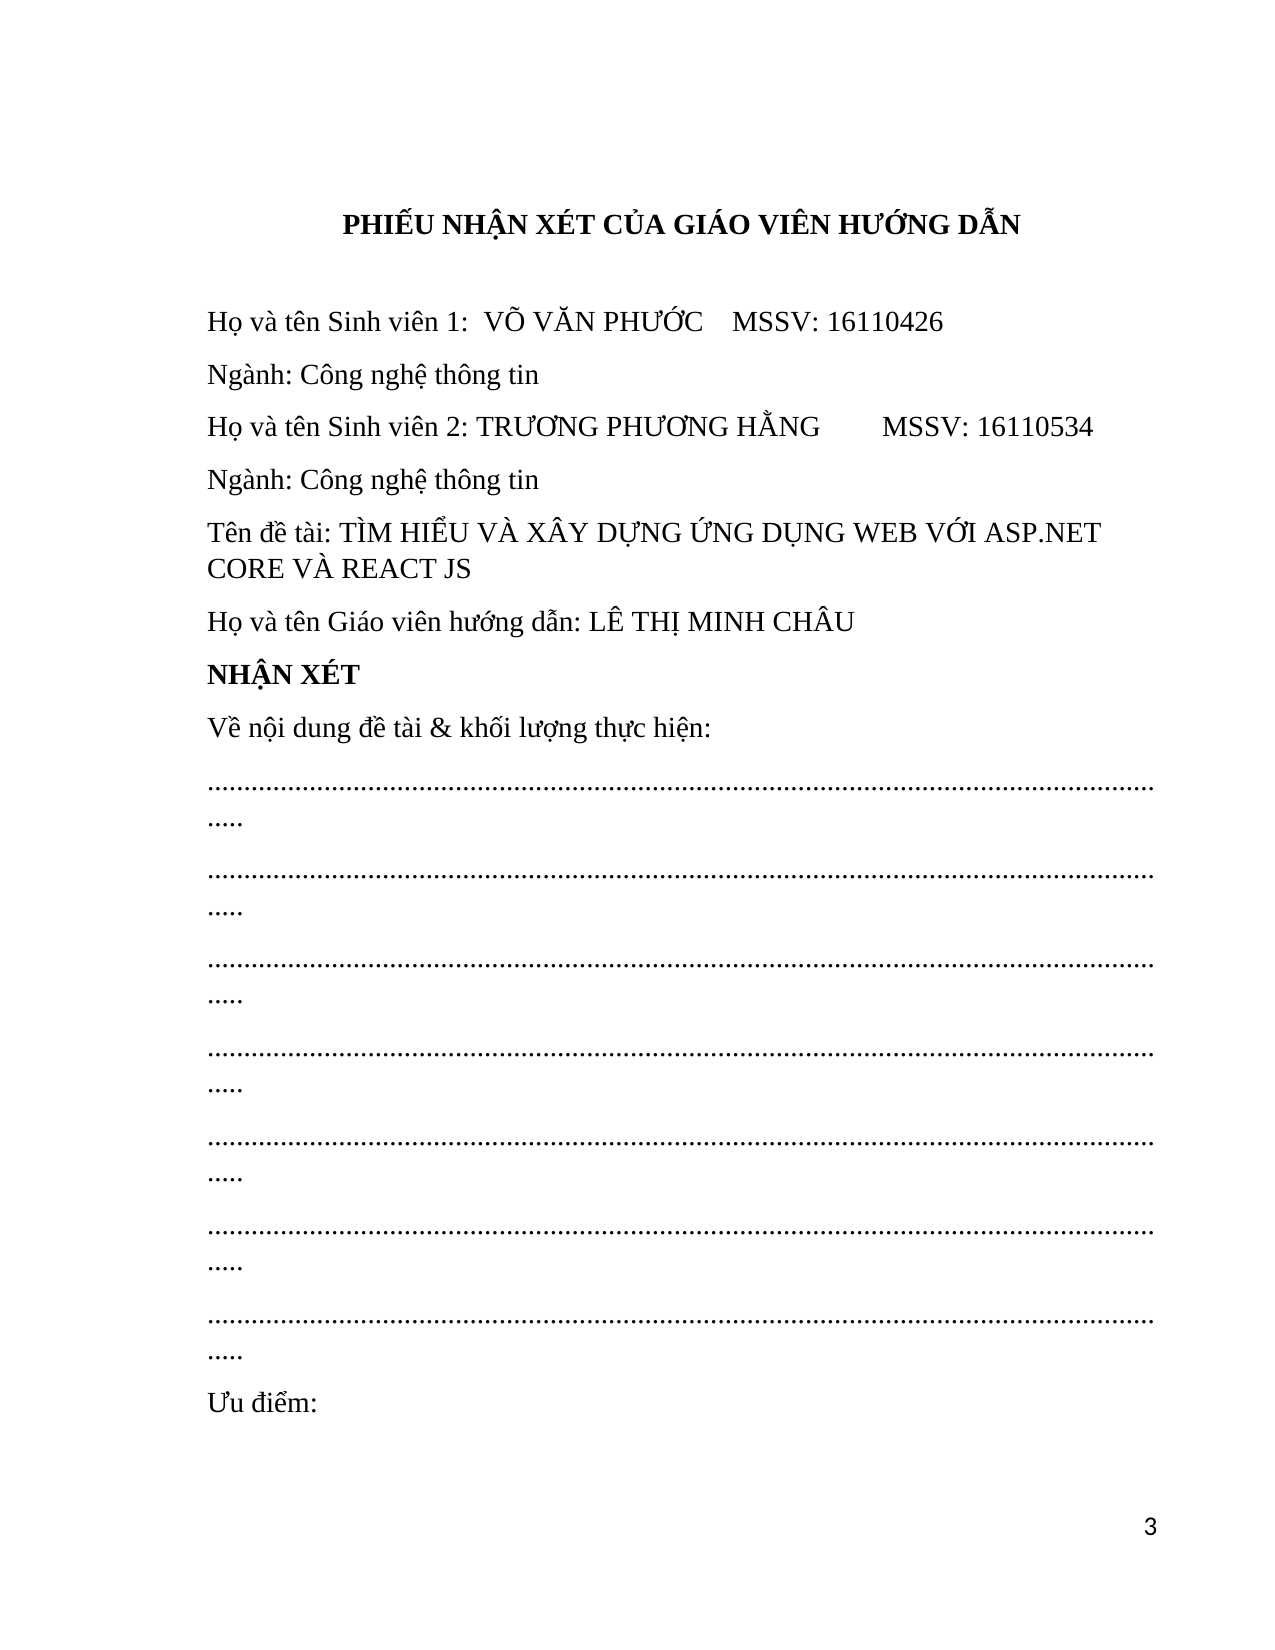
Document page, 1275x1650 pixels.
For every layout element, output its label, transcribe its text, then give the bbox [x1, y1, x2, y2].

text ....................................................................................................................................... [207, 1118, 1157, 1188]
text ....................................................................................................................................... [207, 852, 1157, 921]
text Họ và tên Sinh viên 1: VÕ VĂN PHƯỚC MSSV: 16110426 [207, 304, 1157, 337]
text Tên đề tài: TÌM HIỂU VÀ XÂY DỰNG ỨNG DỤNG WEB VỚI ASP.NET CORE VÀ REACT JS [207, 515, 1157, 585]
text Về nội dung đề tài & khối lượng thực hiện: [207, 710, 1157, 743]
text NHẬN XÉT [207, 657, 1157, 691]
text ....................................................................................................................................... [207, 941, 1157, 1010]
text Họ và tên Giáo viên hướng dẫn: LÊ THỊ MINH CHÂU [207, 604, 1157, 638]
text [207, 1207, 1157, 1277]
text Ngành: Công nghệ thông tin [207, 357, 1157, 390]
text ....................................................................................................................................... [207, 763, 1157, 832]
text ....................................................................................................................................... [207, 1029, 1157, 1099]
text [207, 1296, 1157, 1366]
text Ngành: Công nghệ thông tin [207, 462, 1157, 496]
text Họ và tên Sinh viên 2: TRƯƠNG PHƯƠNG HẰNG MSSV: 16110534 [207, 409, 1157, 443]
text Ưu điểm: [207, 1385, 1157, 1419]
subtitle PHIẾU NHẬN XÉT CỦA GIÁO VIÊN HƯỚNG DẪN [207, 207, 1157, 240]
